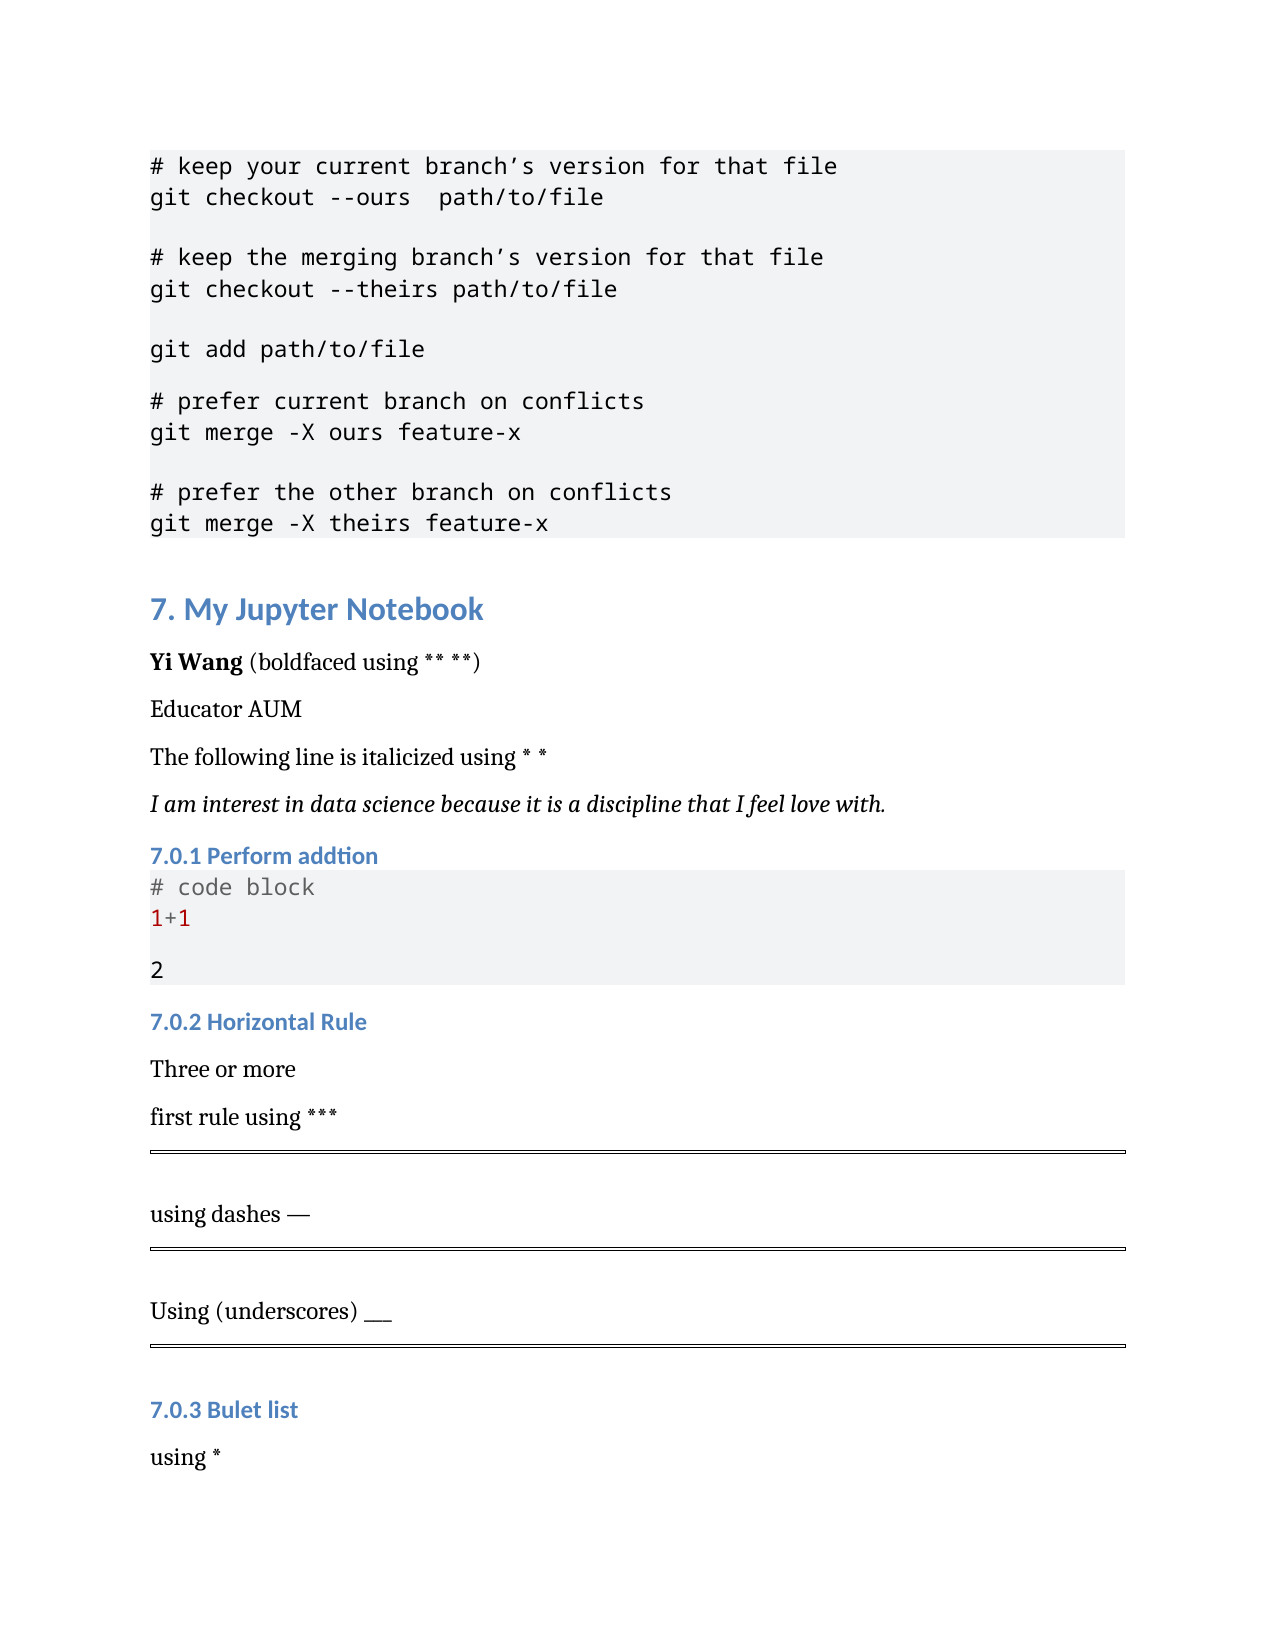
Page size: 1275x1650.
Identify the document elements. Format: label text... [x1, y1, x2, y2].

text # keep your current branch’s version for that file git checkout --ours path/to/file # keep the merging branch’s version for that file git checkout --theirs path/to/file git add path/to/file [150, 150, 1125, 364]
text using dashes — [150, 1200, 1125, 1228]
text Three or more [150, 1055, 1125, 1084]
subtitle 7.0.2 Horizontal Rule [150, 1006, 1125, 1036]
text # prefer current branch on conflicts git merge -X ours feature-x # prefer the other branch on conflicts git merge -X theirs feature-x [150, 384, 1125, 538]
subtitle 7.0.1 Perform addtion [150, 840, 1125, 870]
text Educator AUM [150, 695, 1125, 724]
subtitle 7.0.3 Bulet list [150, 1394, 1125, 1424]
text I am interest in data science because it is a discipline that I feel love with. [150, 790, 1125, 819]
text using * [150, 1443, 1125, 1472]
text first rule using *** [150, 1103, 1125, 1131]
text Using (underscores) ___ [150, 1297, 1125, 1326]
text Yi Wang (boldfaced using ** **) [150, 648, 1125, 677]
text 2 [150, 954, 1125, 985]
text The following line is italicized using * * [150, 743, 1125, 772]
subtitle 7. My Jupyter Notebook [150, 588, 1125, 629]
text # code block 1+1 [191, 870, 1125, 933]
